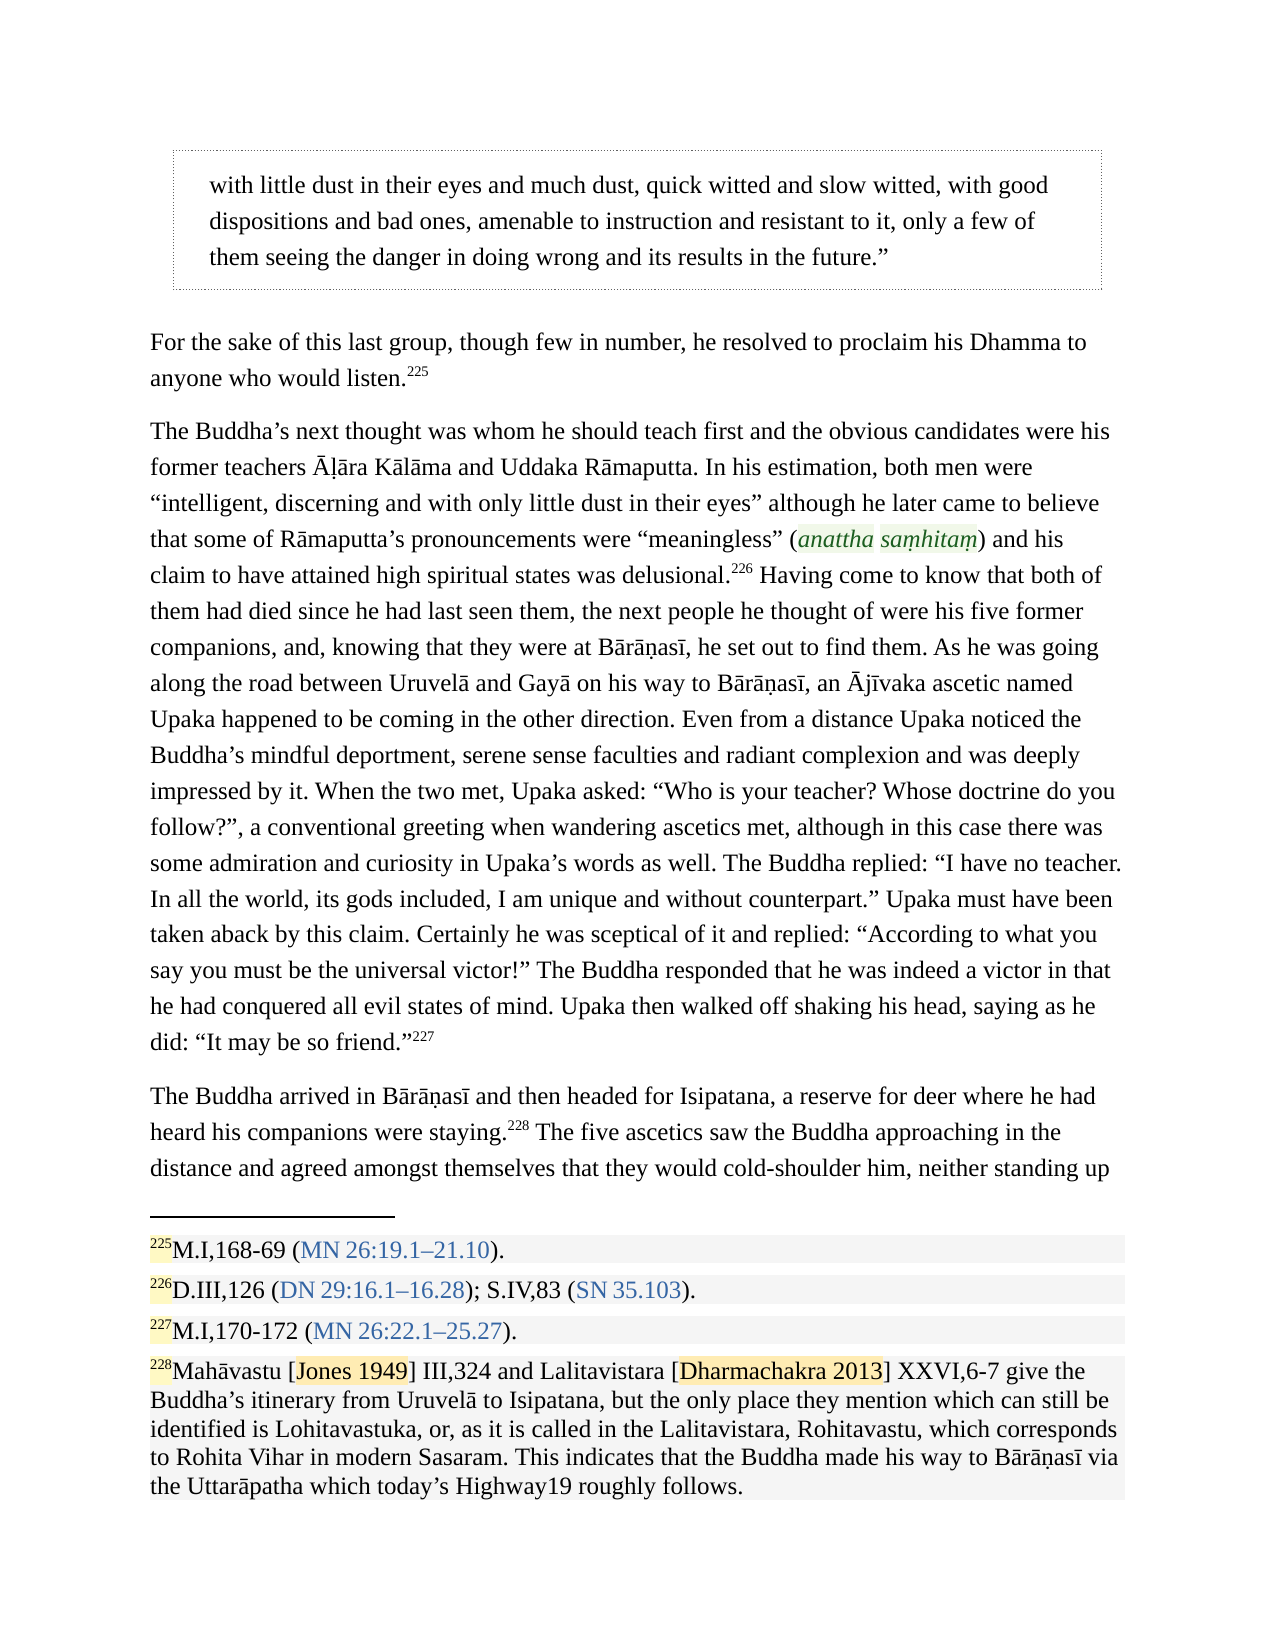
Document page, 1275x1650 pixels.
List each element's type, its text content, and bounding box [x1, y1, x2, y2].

text For the sake of this last group, though few in number, he resolved to proclaim his Dhamma to anyone who would listen. [150, 327, 1125, 392]
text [173, 150, 1102, 290]
text The Buddha’s next thought was whom he should teach first and the obvious candidates were his former teachers Āḷāra Kālāma and Uddaka Rāmaputta. In his estimation, both men were “intelligent, discerning and with only little dust in their eyes” although he later came to believe that some of Rāmaputta’s pronouncements were “meaningless” (anattha saṃhitaṃ) and his claim to have attained high spiritual states was delusional. Having come to know that both of them had died since he had last seen them, the next people he thought of were his five former companions, and, knowing that they were at Bārāṇasī, he set out to find them. As he was going along the road between Uruvelā and Gayā on his way to Bārāṇasī, an Ājīvaka ascetic named Upaka happened to be coming in the other direction. Even from a distance Upaka noticed the Buddha’s mindful deportment, serene sense faculties and radiant complexion and was deeply impressed by it. When the two met, Upaka asked: “Who is your teacher? Whose doctrine do you follow?”, a conventional greeting when wandering ascetics met, although in this case there was some admiration and curiosity in Upaka’s words as well. The Buddha replied: “I have no teacher. In all the world, its gods included, I am unique and without counterpart.” Upaka must have been taken aback by this claim. Certainly he was sceptical of it and replied: “According to what you say you must be the universal victor!” The Buddha responded that he was indeed a victor in that he had conquered all evil states of mind. Upaka then walked off shaking his head, saying as he did: “It may be so friend.” [150, 416, 1125, 1056]
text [150, 1081, 1125, 1182]
